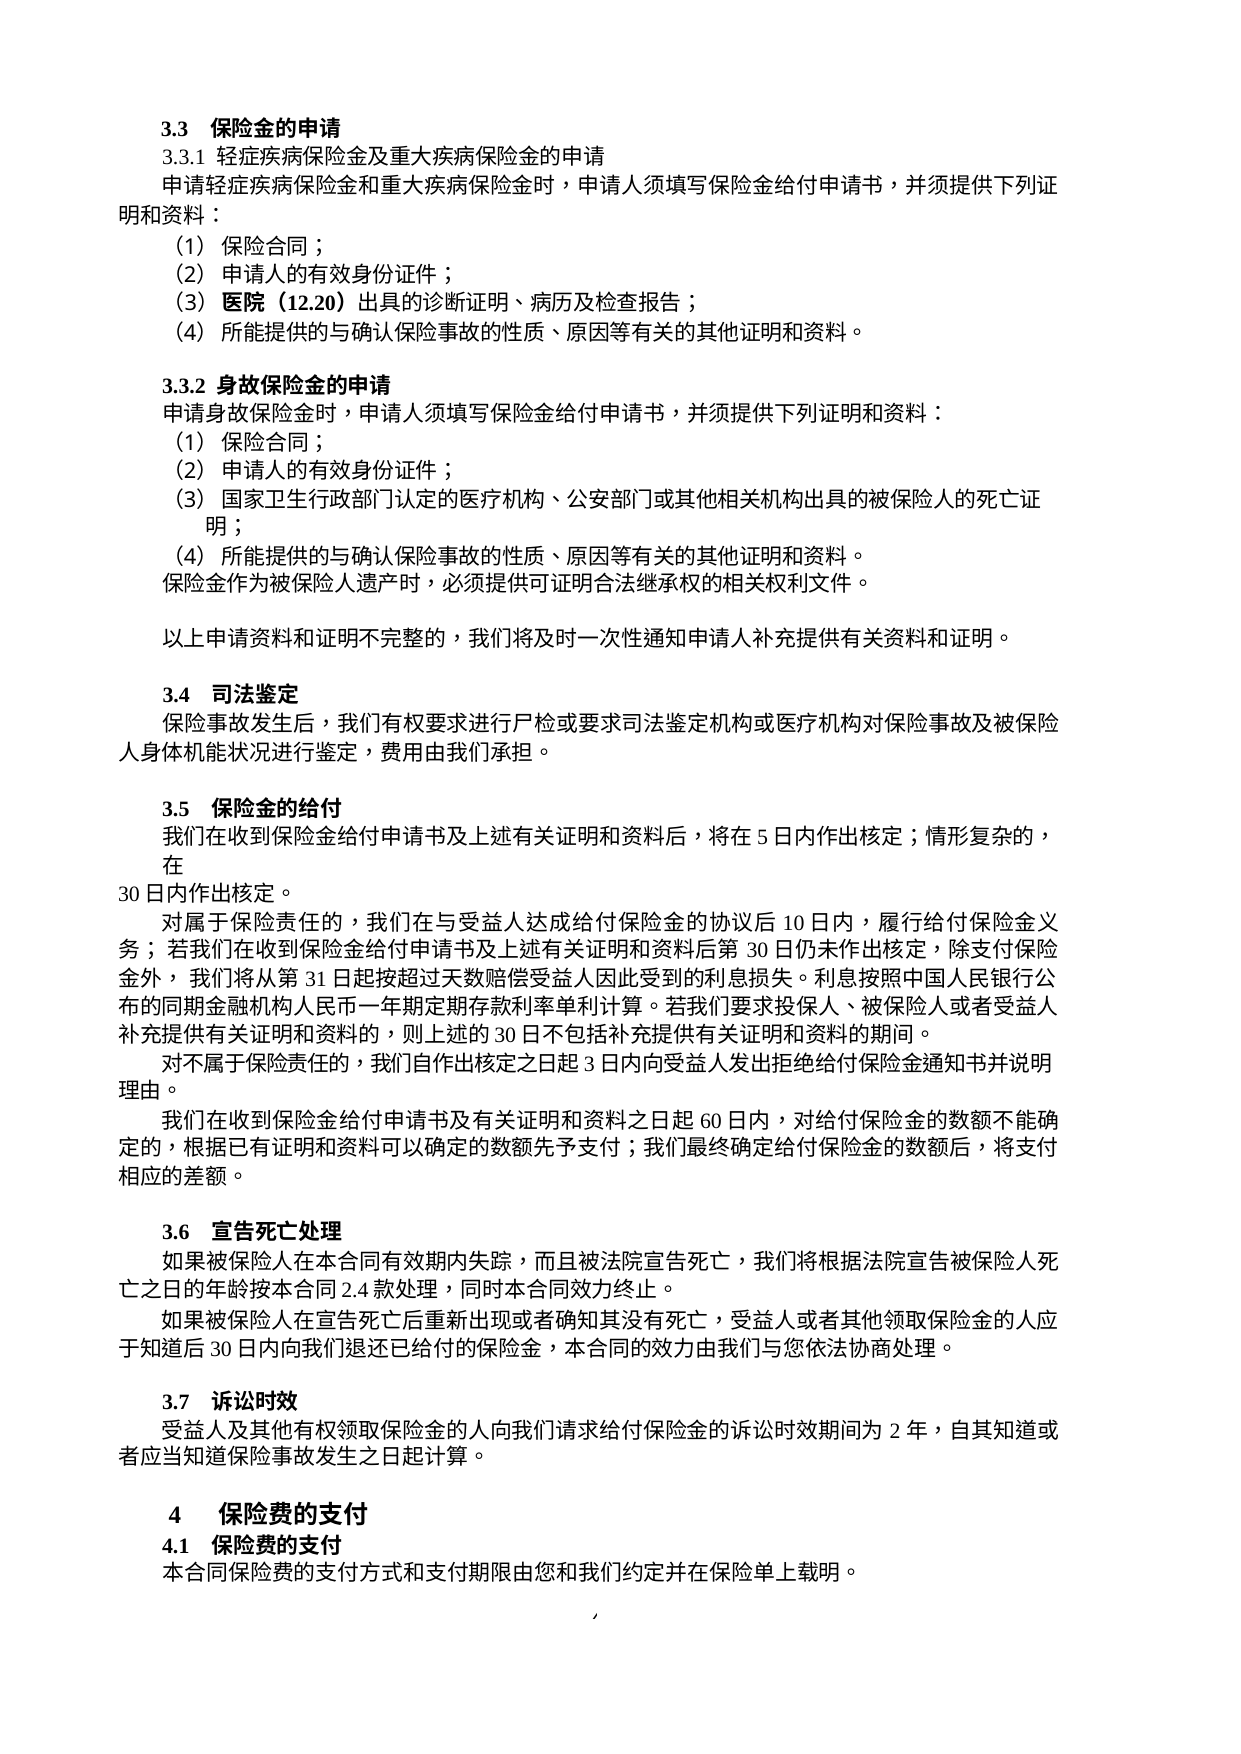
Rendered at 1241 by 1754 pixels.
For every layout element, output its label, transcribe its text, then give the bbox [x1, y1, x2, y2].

list 保险合同； [162, 427, 1076, 456]
subtitle 诉讼时效 [162, 1386, 1076, 1415]
text 如果被保险人在本合同有效期内失踪，而且被法院宣告死亡，我们将根据法院宣告被保险人死亡之日的年龄按本合同2.4款处理，同时本合同效力终止。 [118, 1246, 1060, 1304]
list 医院（12.20）出具的诊断证明、病历及检查报告； [162, 288, 1076, 317]
subtitle 保险金的申请 [161, 112, 1076, 142]
list 所能提供的与确认保险事故的性质、原因等有关的其他证明和资料。 [162, 317, 1076, 346]
subtitle 司法鉴定 [162, 678, 1076, 708]
text 我们在收到保险金给付申请书及有关证明和资料之日起60日内，对给付保险金的数额不能确定的，根据已有证明和资料可以确定的数额先予支付；我们最终确定给付保险金的数额后，将支付相应的差额。 [118, 1106, 1060, 1191]
subtitle 保险费的支付 [162, 1530, 1076, 1559]
list 保险合同； [162, 231, 1076, 260]
subtitle 保险金的给付 [162, 793, 1076, 822]
text 保险事故发生后，我们有权要求进行尸检或要求司法鉴定机构或医疗机构对保险事故及被保险人身体机能状况进行鉴定，费用由我们承担。 [118, 708, 1060, 766]
list 所能提供的与确认保险事故的性质、原因等有关的其他证明和资料。保险金作为被保险人遗产时，必须提供可证明合法继承权的相关权利文件。 [162, 542, 884, 597]
subtitle 宣告死亡处理 [162, 1216, 1076, 1246]
list 申请人的有效身份证件； [162, 260, 1076, 288]
text 我们在收到保险金给付申请书及上述有关证明和资料后，将在5日内作出核定；情形复杂的，在 [162, 822, 1076, 879]
text 30日内作出核定。 [118, 879, 1076, 907]
text 对属于保险责任的，我们在与受益人达成给付保险金的协议后10日内，履行给付保险金义务； 若我们在收到保险金给付申请书及上述有关证明和资料后第30日仍未作出核定，除支付保险金外， 我们将从第31日起按超过天数赔偿受益人因此受到的利息损失。利息按照中国人民银行公布的同期金融机构人民币一年期定期存款利率单利计算。若我们要求投保人、被保险人或者受益人补充提供有关证明和资料的，则上述的30日不包括补充提供有关证明和资料的期间。 [118, 908, 1060, 1049]
subtitle 保险费的支付 [168, 1496, 1076, 1530]
text 申请身故保险金时，申请人须填写保险金给付申请书，并须提供下列证明和资料： [162, 399, 1076, 427]
subtitle 身故保险金的申请 [162, 370, 1076, 399]
list 轻症疾病保险金及重大疾病保险金的申请 [162, 142, 1076, 170]
text 申请轻症疾病保险金和重大疾病保险金时，申请人须填写保险金给付申请书，并须提供下列证明和资料： [118, 170, 1063, 230]
list 申请人的有效身份证件； [162, 456, 1076, 484]
text 对不属于保险责任的，我们自作出核定之日起3日内向受益人发出拒绝给付保险金通知书并说明理由。 [118, 1049, 1064, 1104]
text 如果被保险人在宣告死亡后重新出现或者确知其没有死亡，受益人或者其他领取保险金的人应于知道后30日内向我们退还已给付的保险金，本合同的效力由我们与您依法协商处理。 [118, 1306, 1060, 1362]
list 国家卫生行政部门认定的医疗机构、公安部门或其他相关机构出具的被保险人的死亡证明； [162, 486, 1054, 541]
text 本合同保险费的支付方式和支付期限由您和我们约定并在保险单上载明。 [162, 1559, 1076, 1586]
text 以上申请资料和证明不完整的，我们将及时一次性通知申请人补充提供有关资料和证明。 [162, 623, 1076, 653]
text 受益人及其他有权领取保险金的人向我们请求给付保险金的诉讼时效期间为 2 年，自其知道或者应当知道保险事故发生之日起计算。 [118, 1416, 1064, 1471]
